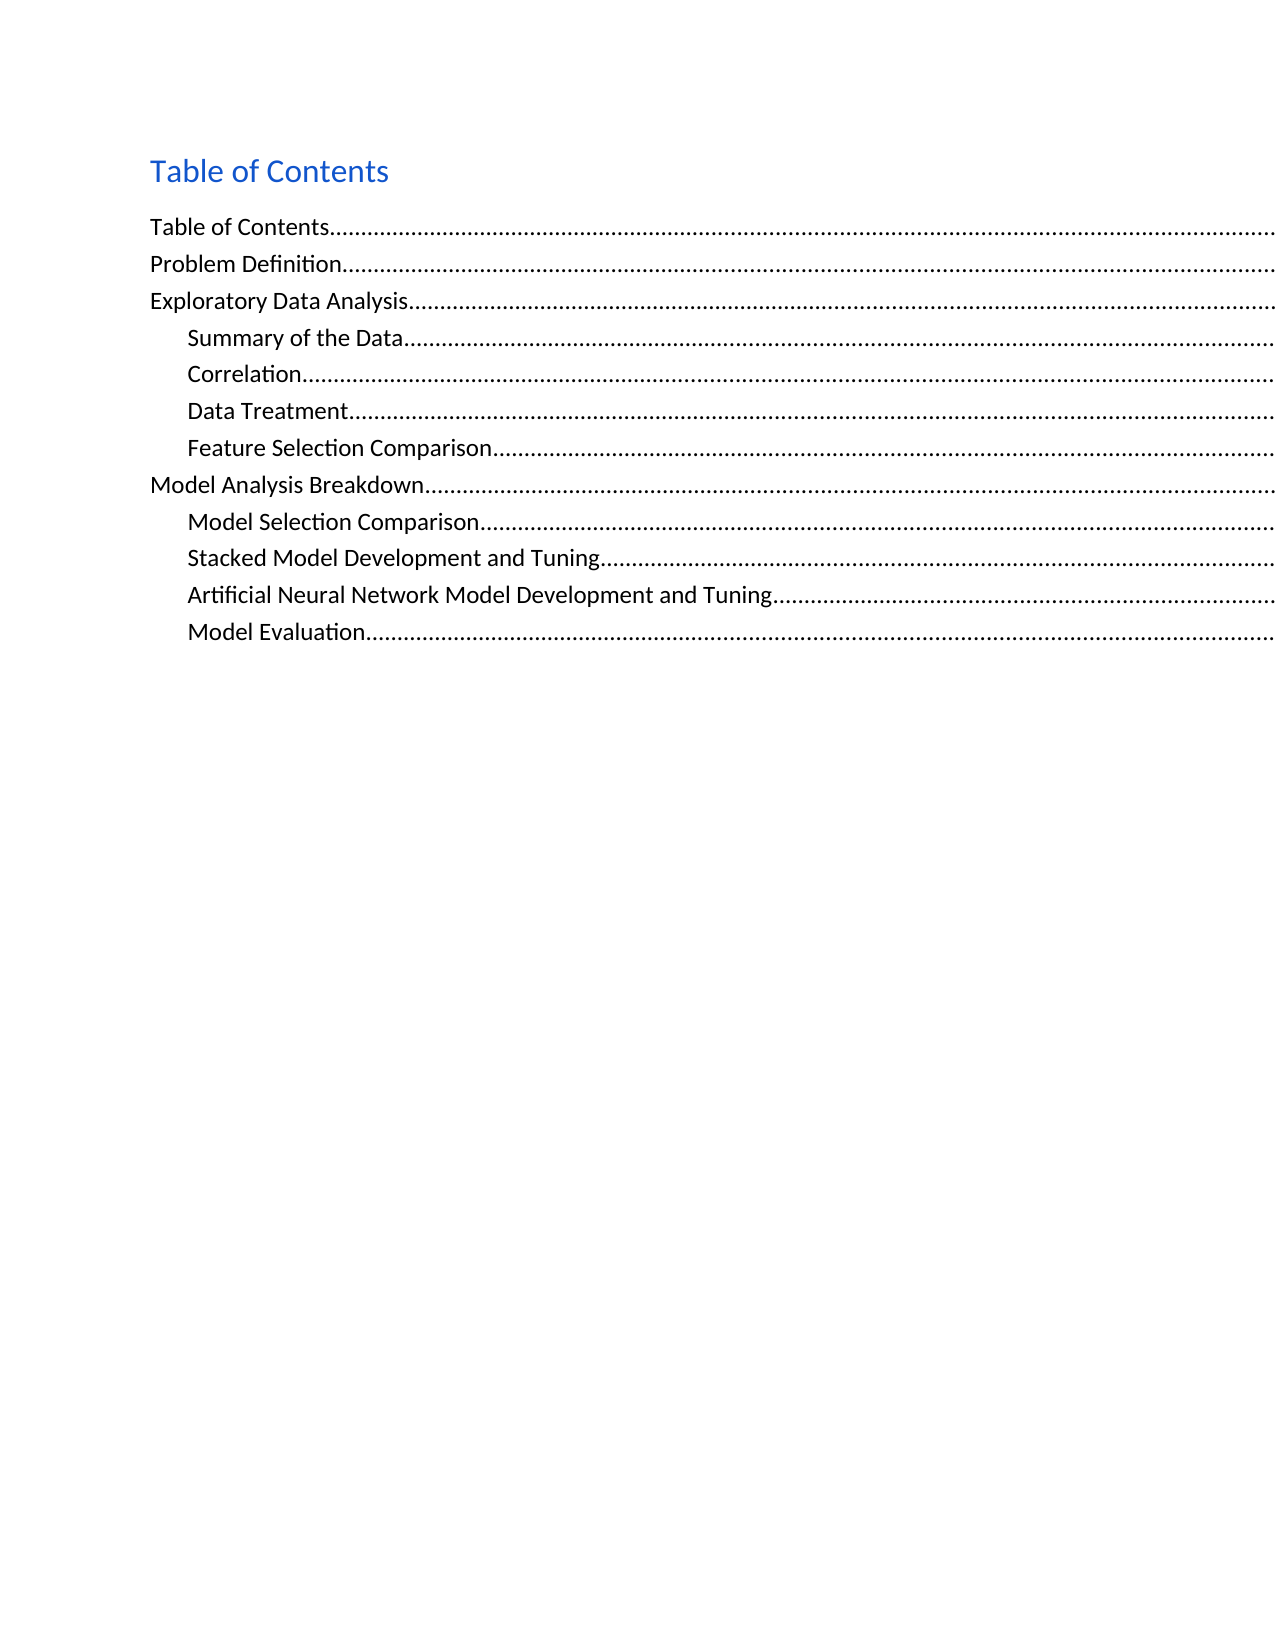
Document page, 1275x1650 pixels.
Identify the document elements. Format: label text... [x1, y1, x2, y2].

subtitle Table of Contents [150, 150, 1125, 191]
